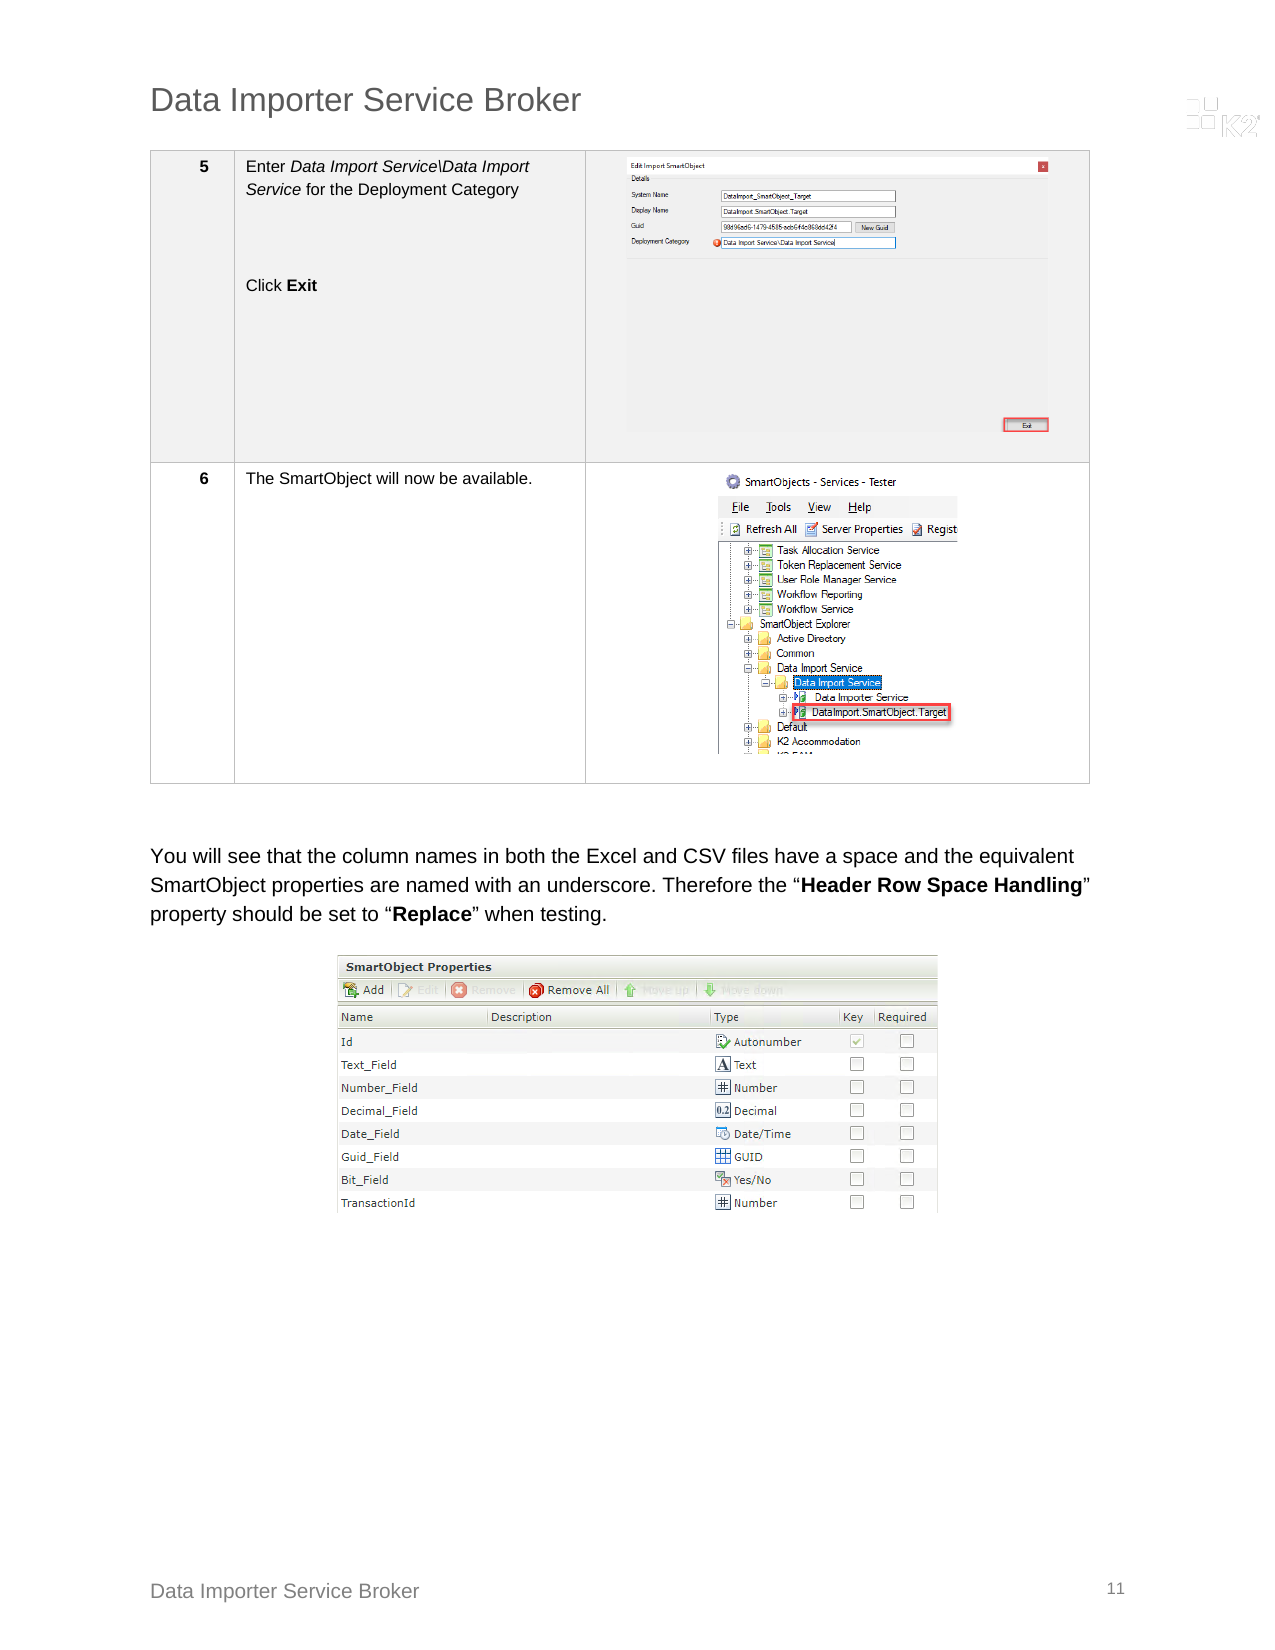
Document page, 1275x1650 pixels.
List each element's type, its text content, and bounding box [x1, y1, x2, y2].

table_cell 6 [151, 463, 234, 783]
picture [626, 157, 1049, 432]
table_cell The SmartObject will now be available. [235, 463, 585, 783]
table_cell 5 [151, 151, 234, 462]
table_cell Enter Data Import Service\Data Import Service for the Deployment Category Click Exit [235, 151, 585, 462]
table_cell [586, 463, 1089, 783]
table_cell [586, 151, 1089, 462]
picture [718, 468, 958, 754]
picture [337, 955, 938, 1213]
text You will see that the column names in both the Excel and CSV files have a space and the equivalent SmartObject properties are named with an underscore. Therefore the “Header Row Space Handling” property should be set to “Replace” when testing. [150, 844, 1125, 926]
